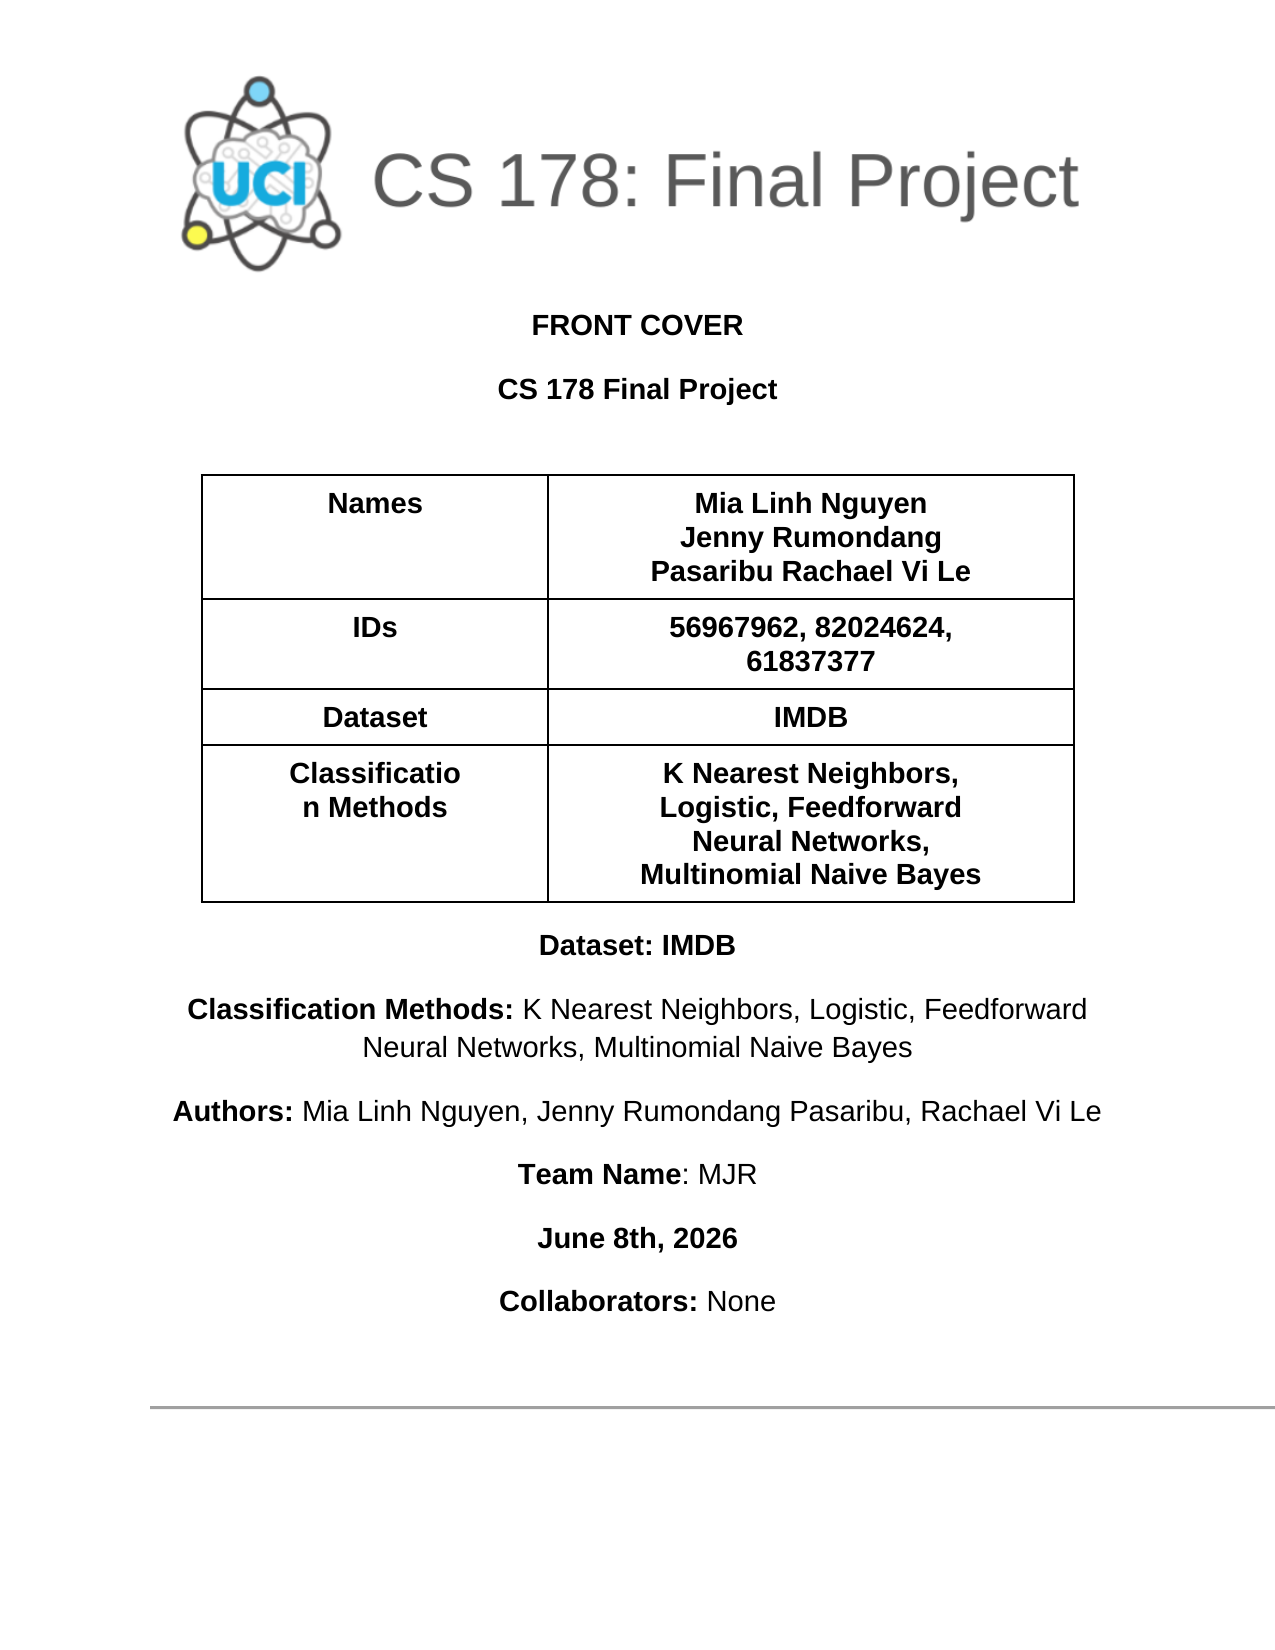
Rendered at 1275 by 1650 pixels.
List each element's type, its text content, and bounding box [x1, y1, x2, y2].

table_header Mia Linh Nguyen Jenny Rumondang Pasaribu Rachael Vi Le [549, 476, 1073, 598]
picture [150, 62, 1125, 280]
table_cell Classification Methods [203, 746, 547, 901]
text Classification Methods: K Nearest Neighbors, Logistic, Feedforward Neural Networks, Multinomial Naive Bayes [150, 992, 1125, 1064]
table_header Names [203, 476, 547, 598]
text FRONT COVER [150, 308, 1125, 342]
text Dataset: IMDB [150, 928, 1125, 962]
table_cell 56967962, 82024624, 61837377 [549, 600, 1073, 688]
text Authors: Mia Linh Nguyen, Jenny Rumondang Pasaribu, Rachael Vi Le [150, 1094, 1125, 1127]
text CS 178 Final Project [150, 372, 1125, 406]
text Collaborators: None [150, 1284, 1125, 1318]
table_cell IDs [203, 600, 547, 688]
text Team Name: MJR [150, 1157, 1125, 1191]
table_cell Dataset [203, 690, 547, 744]
table_cell IMDB [549, 690, 1073, 744]
table_cell K Nearest Neighbors, Logistic, Feedforward Neural Networks, Multinomial Naive Bayes [549, 746, 1073, 901]
text June 8th, 2026 [150, 1221, 1125, 1254]
